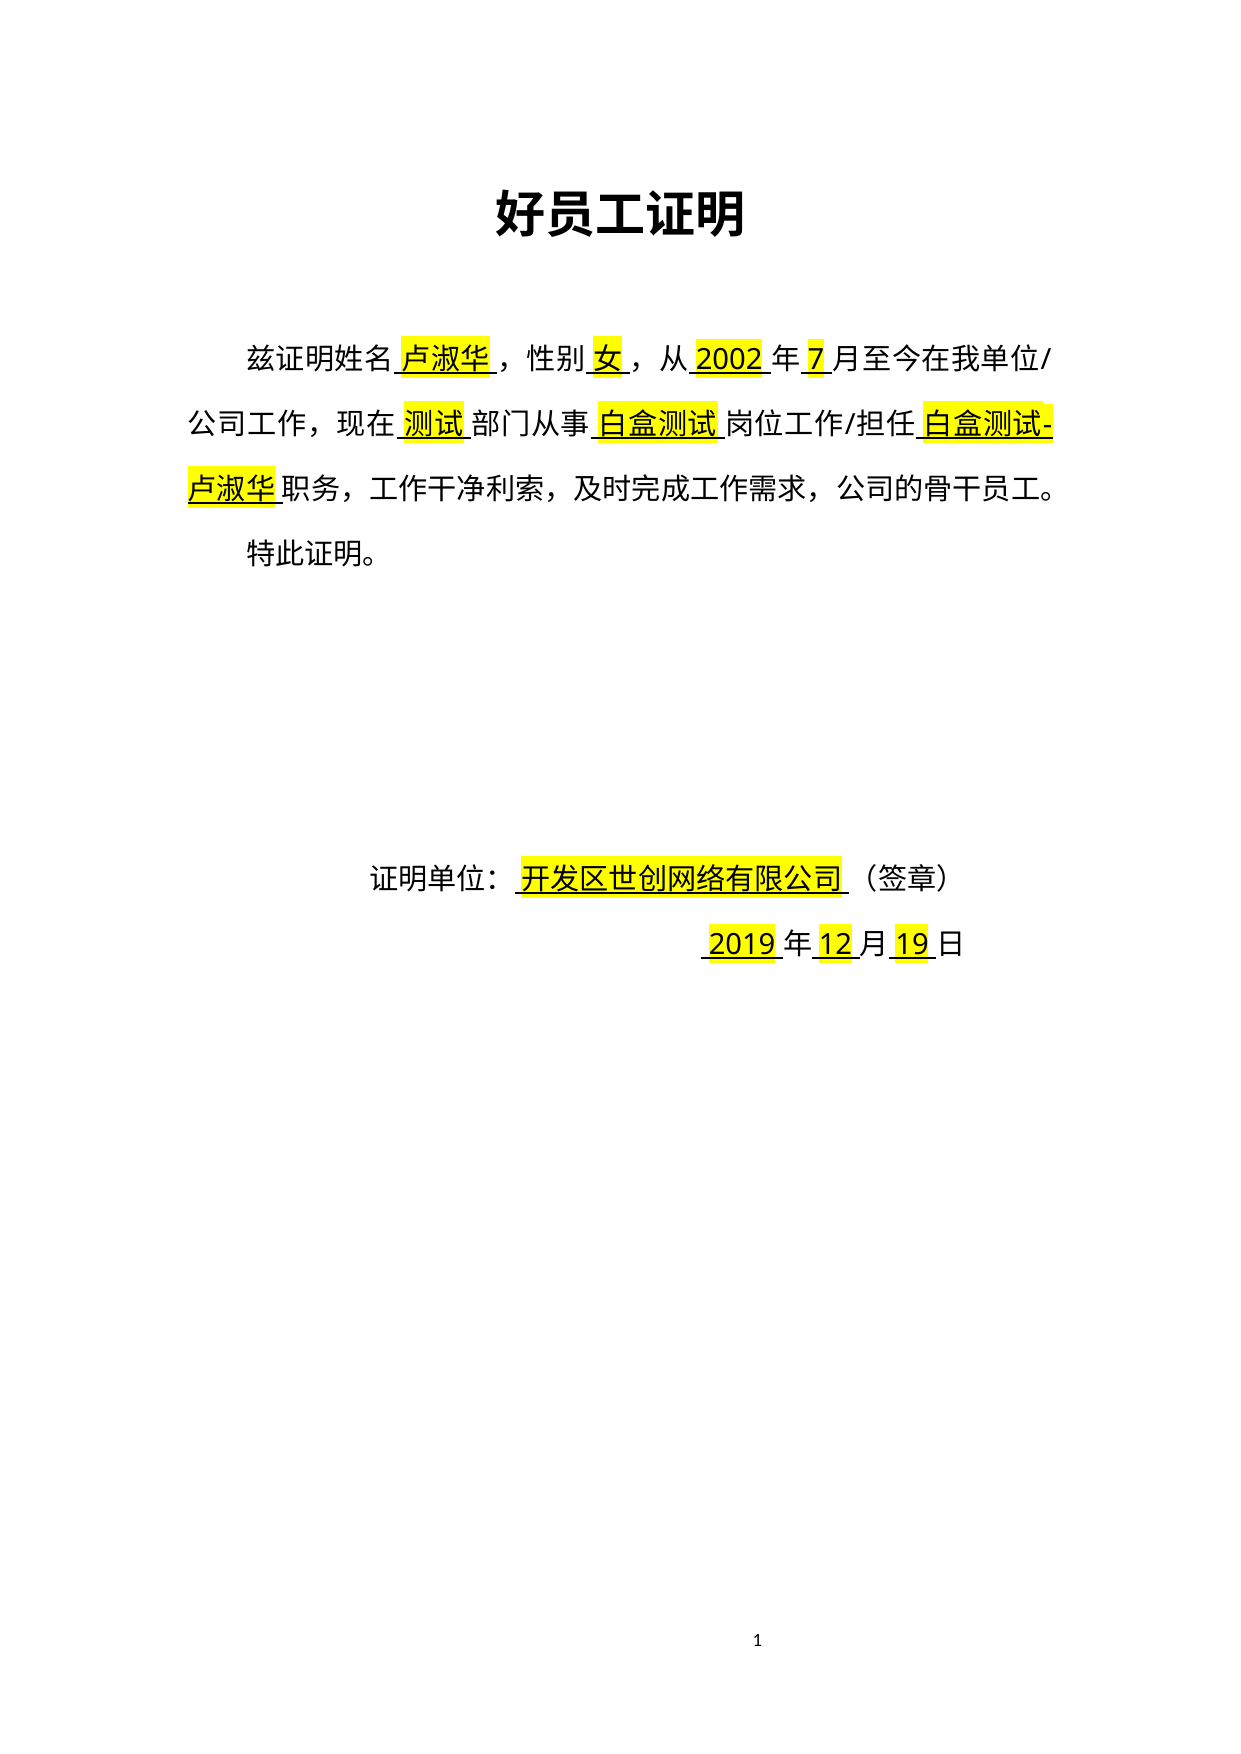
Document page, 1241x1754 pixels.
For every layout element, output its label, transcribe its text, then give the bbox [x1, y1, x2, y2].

text 特此证明。 [187, 519, 1053, 584]
text 好员工证明 [187, 162, 1053, 259]
text 兹证明姓名 卢淑华 ，性别 女 ，从 2002 年 7 月至今在我单位/公司工作，现在 测试 部门从事 白盒测试 岗位工作/担任 白盒测试-卢淑华 职务，工作干净利索，及时完成工作需求，公司的骨干员工。 [187, 324, 1053, 519]
text 2019 年 12 月 19 日 [187, 909, 965, 974]
text 证明单位： 开发区世创网络有限公司 （签章） [187, 844, 965, 909]
